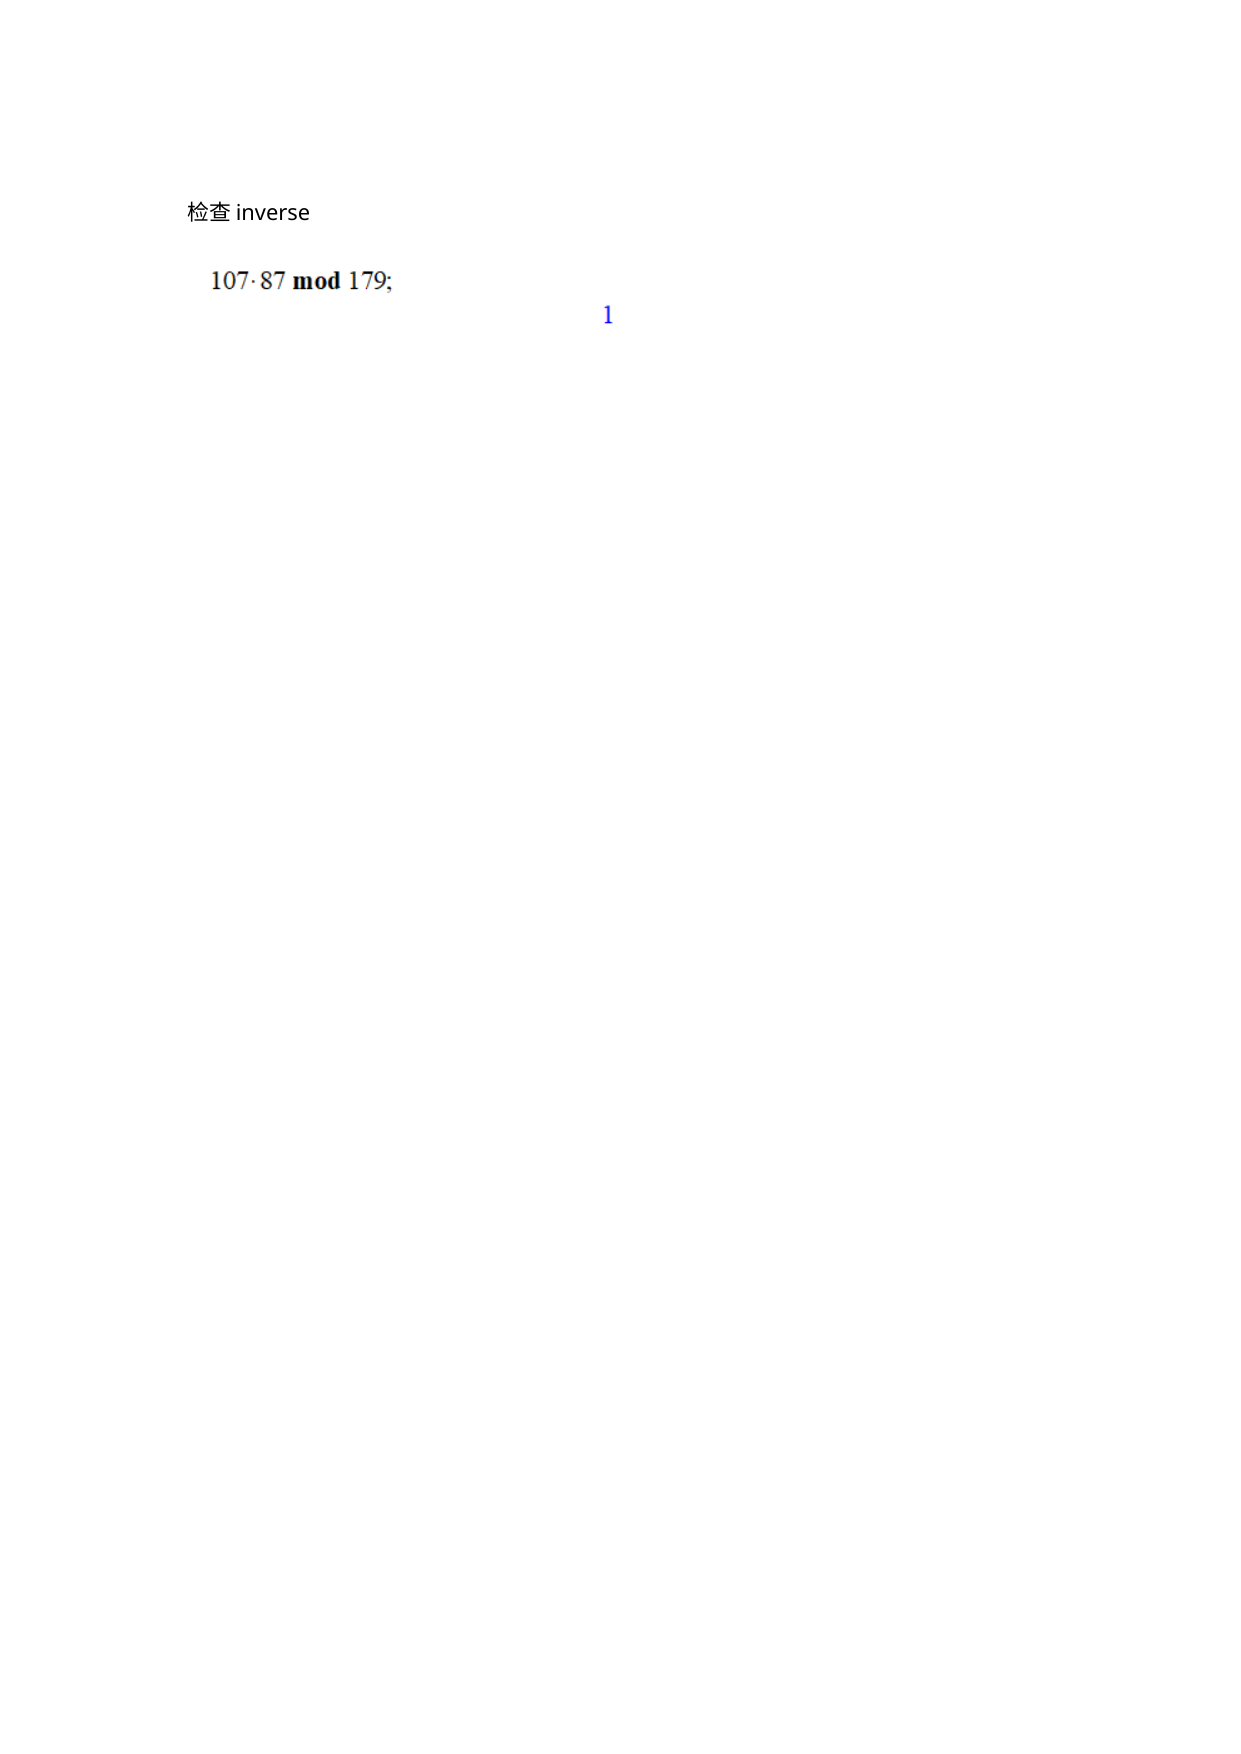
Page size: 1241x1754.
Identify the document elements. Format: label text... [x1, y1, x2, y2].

text 检查inverse [187, 194, 1053, 227]
picture [187, 227, 719, 355]
